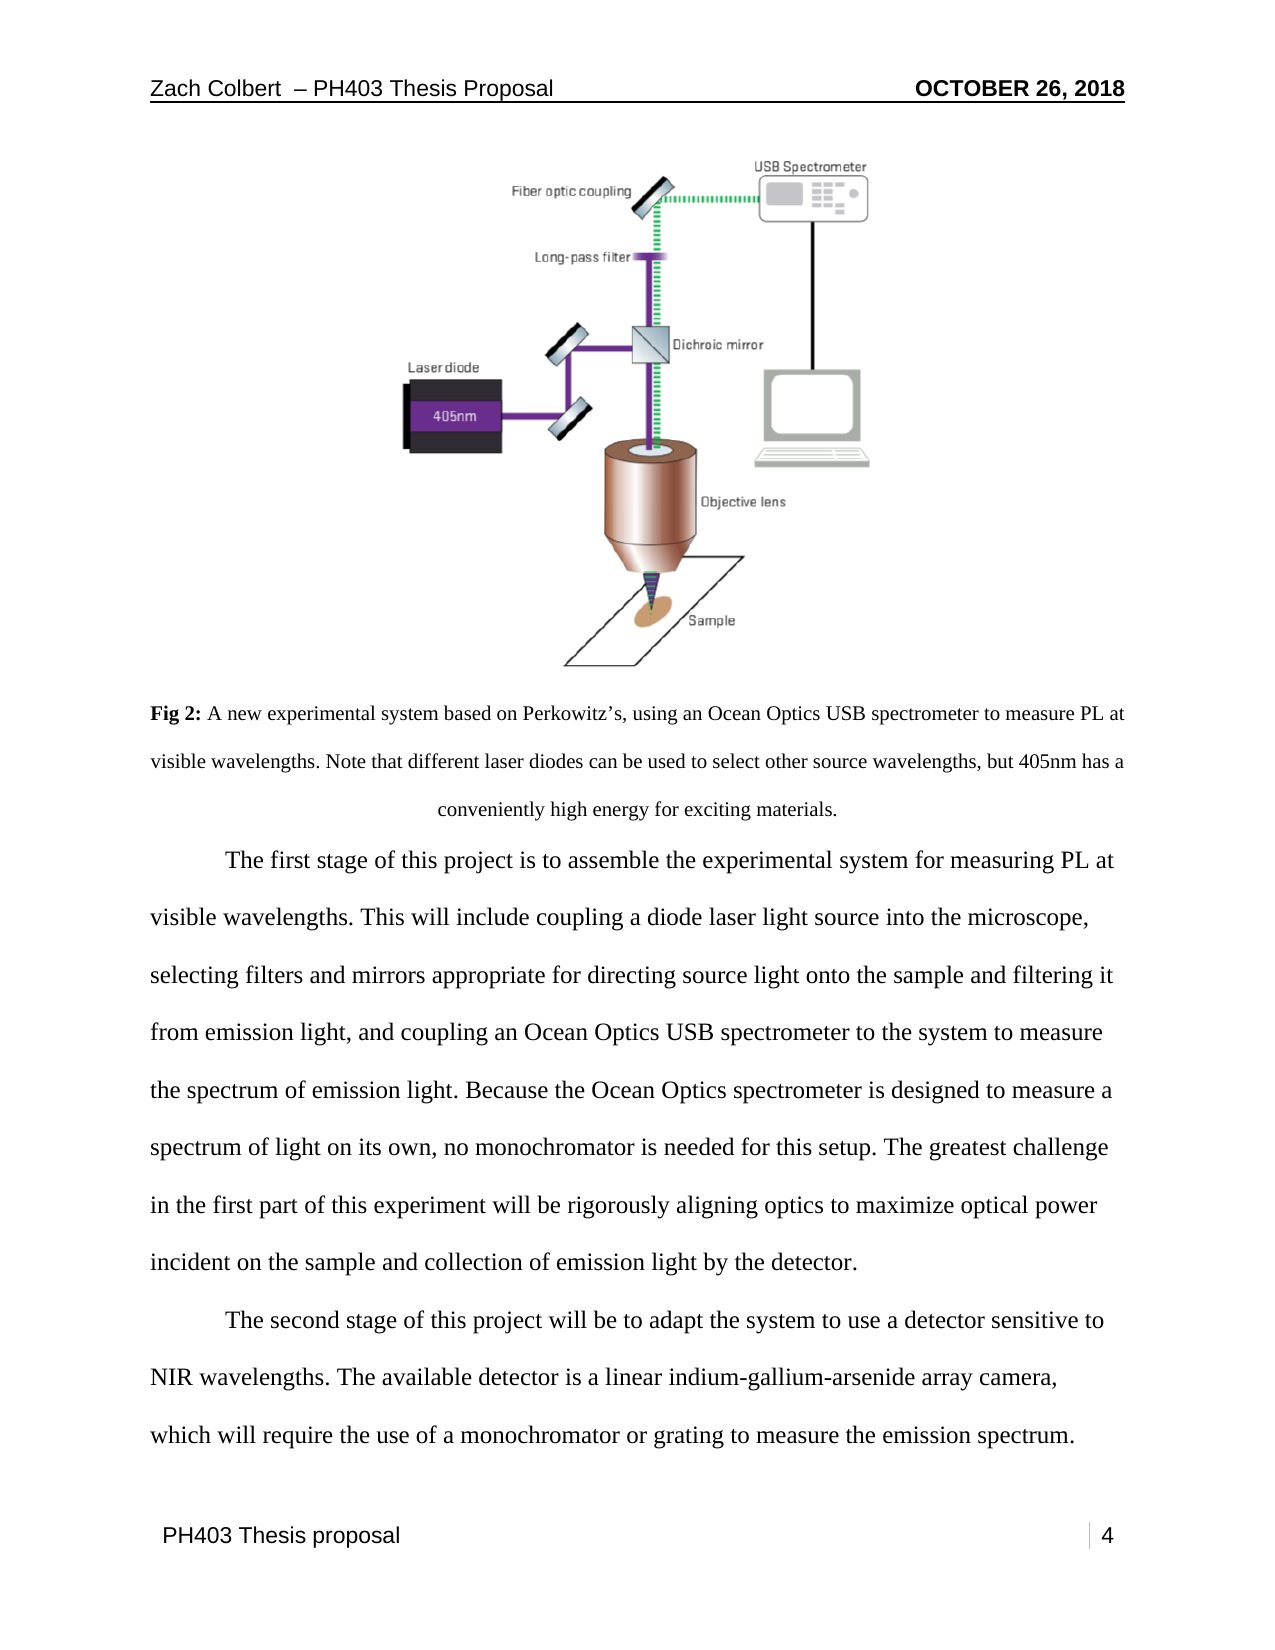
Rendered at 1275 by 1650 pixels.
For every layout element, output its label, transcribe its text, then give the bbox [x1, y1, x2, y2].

text The first stage of this project is to assemble the experimental system for measuring PL at visible wavelengths. This will include coupling a diode laser light source into the microscope, selecting filters and mirrors appropriate for directing source light onto the sample and filtering it from emission light, and coupling an Ocean Optics USB spectrometer to the system to measure the spectrum of emission light. Because the Ocean Optics spectrometer is designed to measure a spectrum of light on its own, no monochromator is needed for this setup. The greatest challenge in the first part of this experiment will be rigorously aligning optics to maximize optical power incident on the sample and collection of emission light by the detector. [150, 845, 1125, 1276]
picture [397, 150, 878, 675]
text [150, 1305, 1125, 1449]
text Fig 2: A new experimental system based on Perkowitz’s, using an Ocean Optics USB spectrometer to measure PL at visible wavelengths. Note that different laser diodes can be used to select other source wavelengths, but 405nm has a conveniently high energy for exciting materials. [150, 701, 1125, 821]
